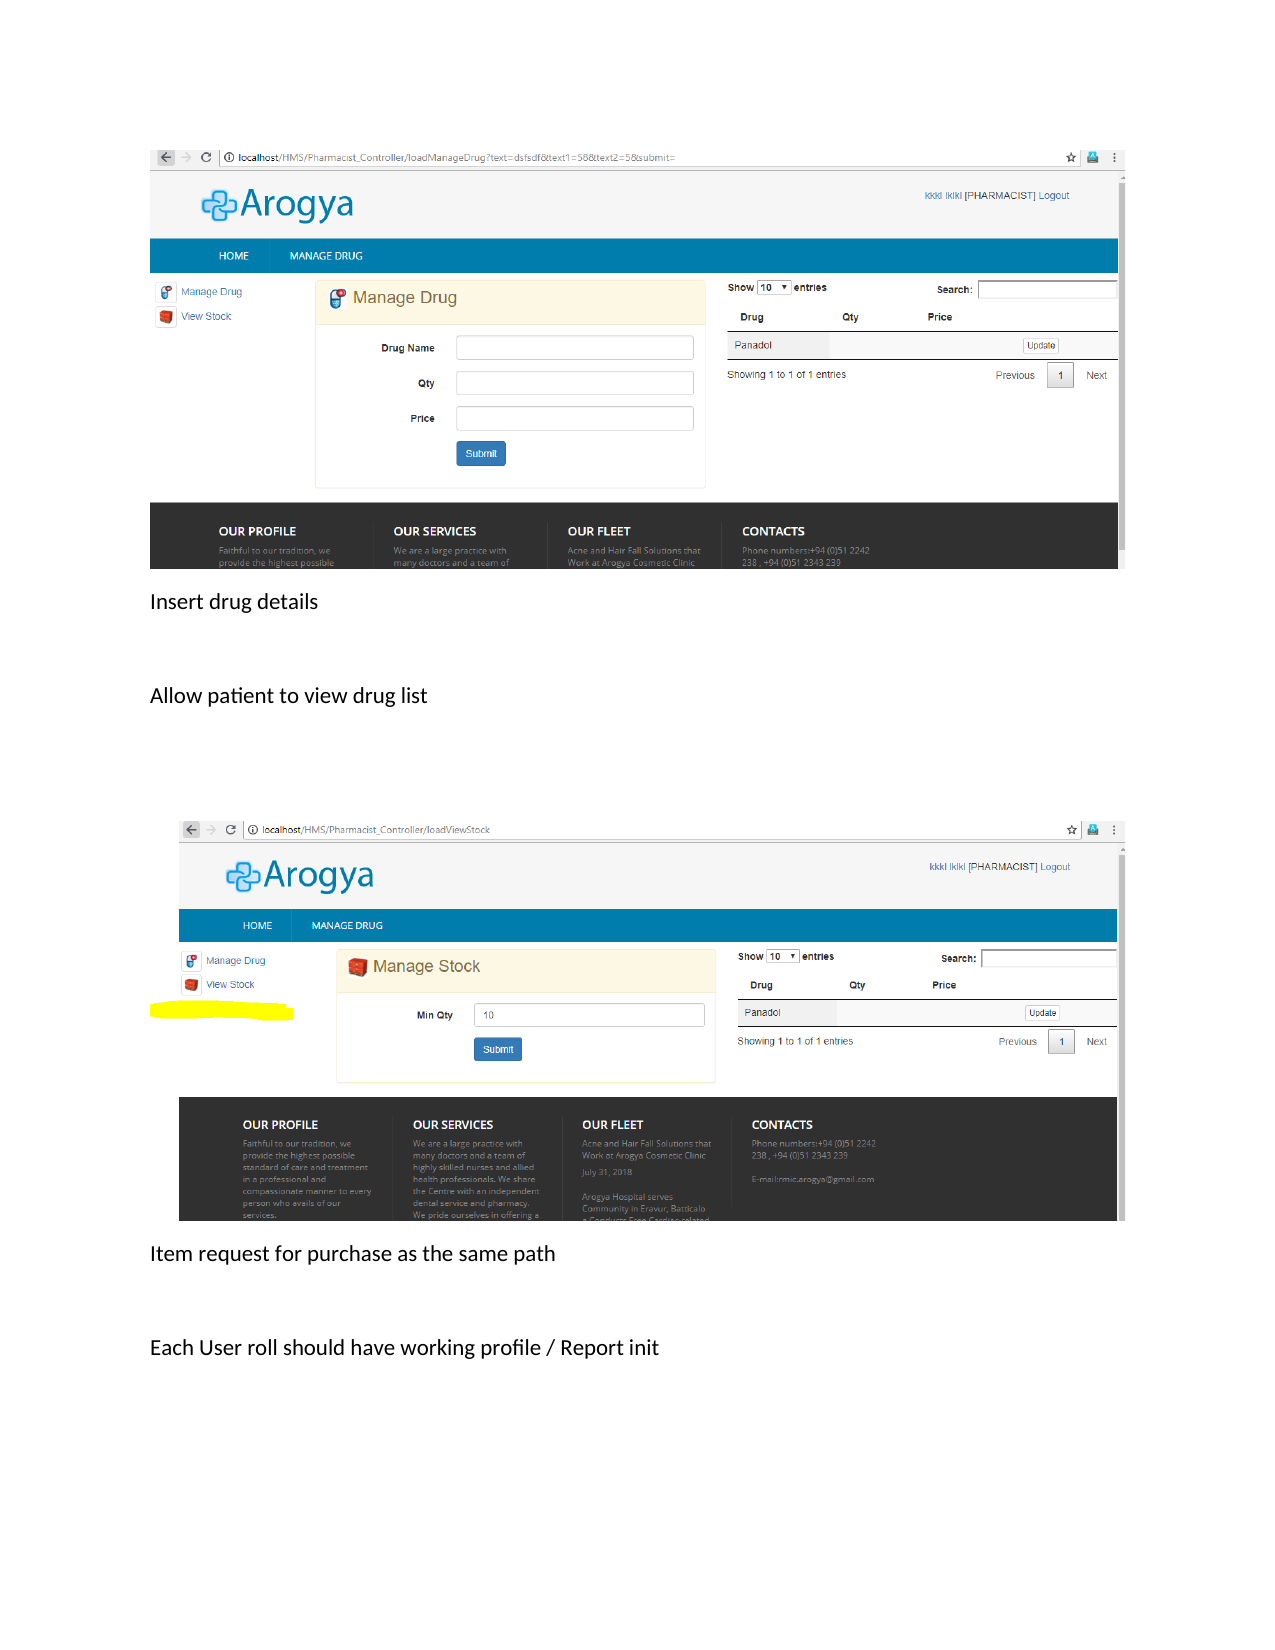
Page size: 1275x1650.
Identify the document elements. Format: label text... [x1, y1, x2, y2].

picture [150, 150, 1125, 569]
text Allow patient to view drug list [150, 681, 1125, 709]
text Each User roll should have working profile / Report init [150, 1333, 1125, 1361]
picture [150, 821, 1125, 1221]
text Insert drug details [150, 587, 1125, 615]
text Item request for purchase as the same path [150, 1239, 1125, 1267]
